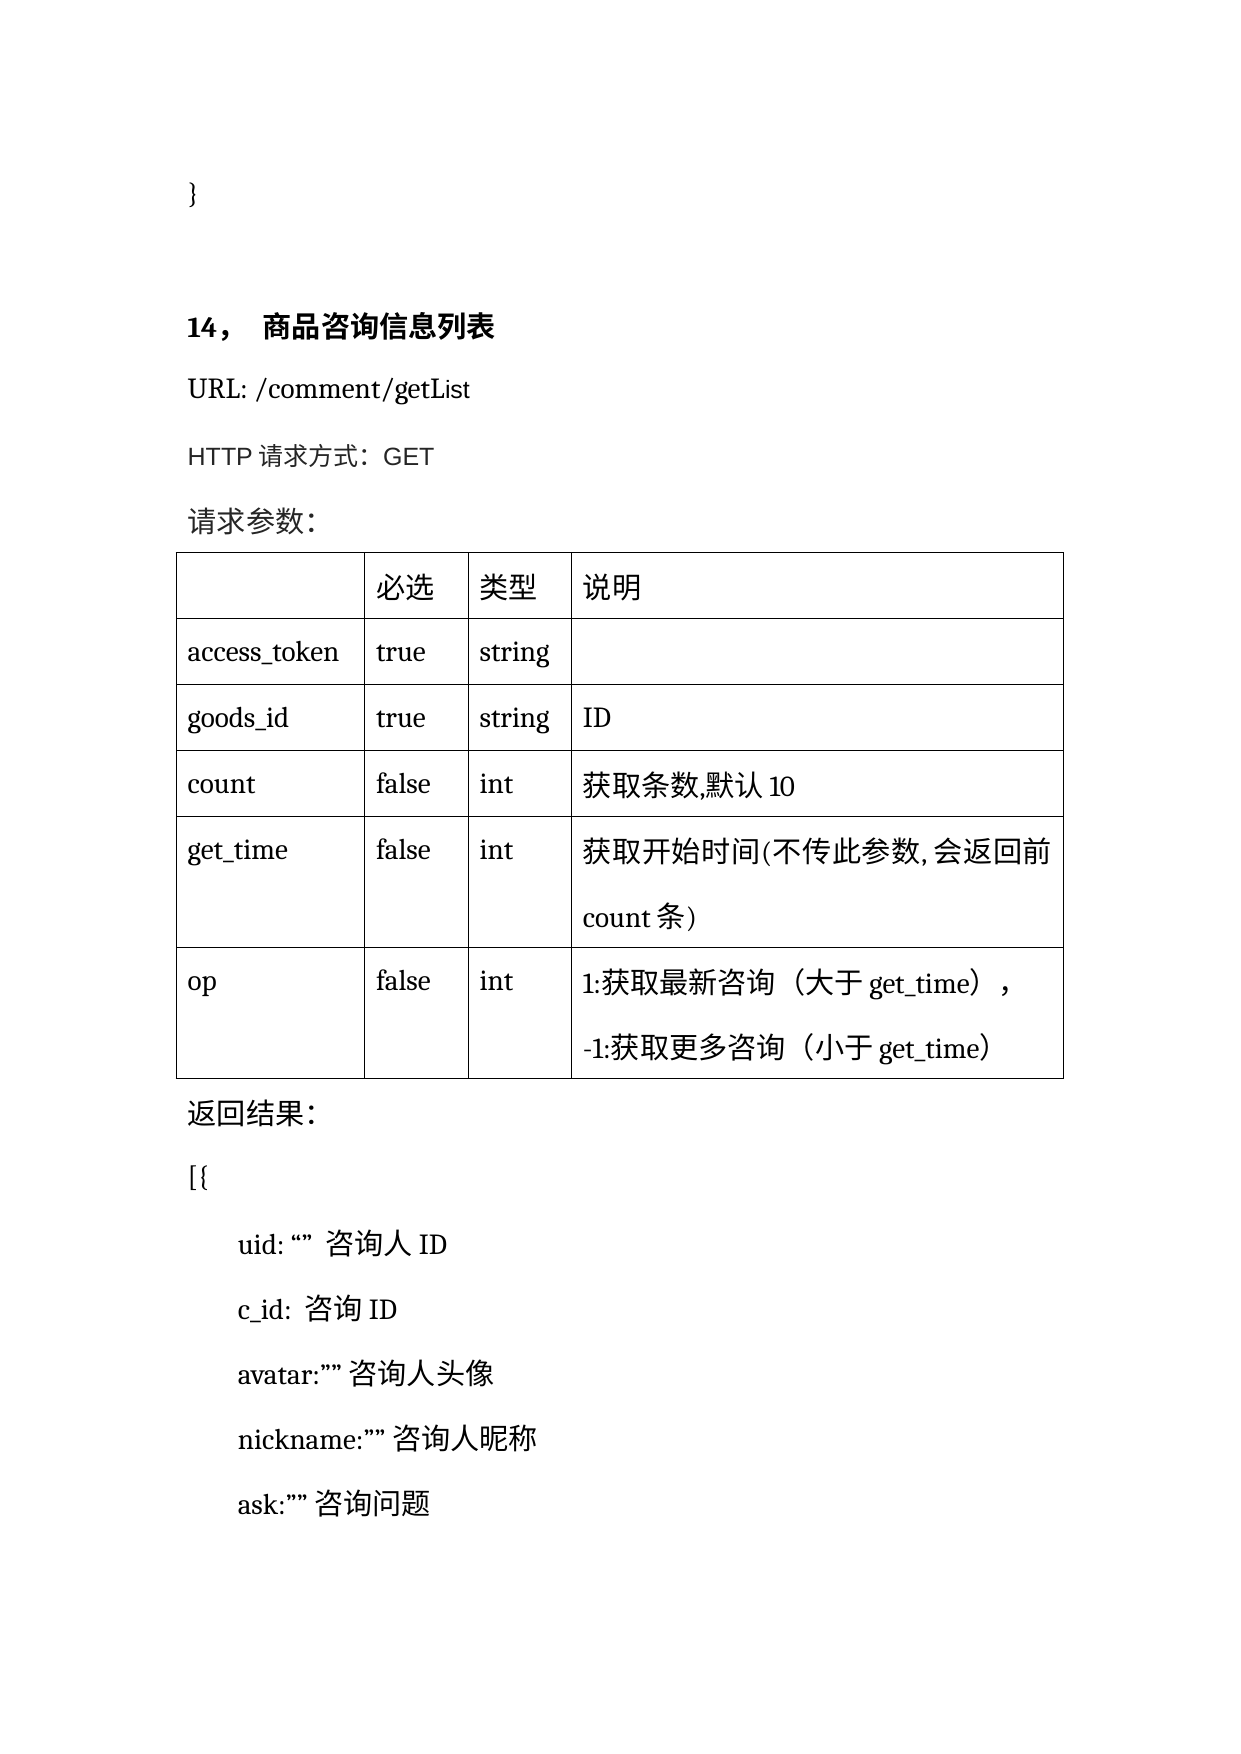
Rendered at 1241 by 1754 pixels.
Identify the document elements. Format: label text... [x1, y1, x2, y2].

table_header 说明 [572, 553, 1063, 618]
table_cell [572, 619, 1063, 684]
table_cell int [469, 751, 571, 816]
list 商品咨询信息列表 [187, 292, 1053, 357]
table_cell int [469, 948, 571, 1078]
table_cell count [177, 751, 364, 816]
text 请求参数： [187, 487, 1053, 552]
table_cell true [365, 685, 468, 750]
text c_id: 咨询ID [187, 1274, 1053, 1339]
table_cell get_time [177, 817, 364, 947]
text avatar:”” 咨询人头像 [187, 1339, 1053, 1404]
table_cell 1:获取最新咨询（大于get_time）， -1:获取更多咨询（小于get_time） [572, 948, 1063, 1078]
table_header [177, 553, 364, 618]
table_cell goods_id [177, 685, 364, 750]
table_cell true [365, 619, 468, 684]
text } [187, 162, 1053, 227]
table_cell int [469, 817, 571, 947]
table_cell false [365, 817, 468, 947]
text URL: /comment/getList [187, 357, 1053, 422]
table_cell false [365, 751, 468, 816]
table_cell op [177, 948, 364, 1078]
table_header 类型 [469, 553, 571, 618]
text uid: “” 咨询人ID [187, 1209, 1053, 1274]
text ask:”” 咨询问题 [187, 1469, 1053, 1534]
text [{ [187, 1144, 1053, 1209]
table_cell string [469, 619, 571, 684]
text 返回结果： [187, 1079, 1053, 1144]
table_cell false [365, 948, 468, 1078]
table_cell 获取开始时间(不传此参数, 会返回前count条) [572, 817, 1063, 947]
table_cell ID [572, 685, 1063, 750]
text nickname:”” 咨询人昵称 [187, 1404, 1053, 1469]
table_cell 获取条数,默认10 [572, 751, 1063, 816]
table_cell access_token [177, 619, 364, 684]
table_header 必选 [365, 553, 468, 618]
table_cell string [469, 685, 571, 750]
text HTTP请求方式：GET [187, 422, 1053, 487]
